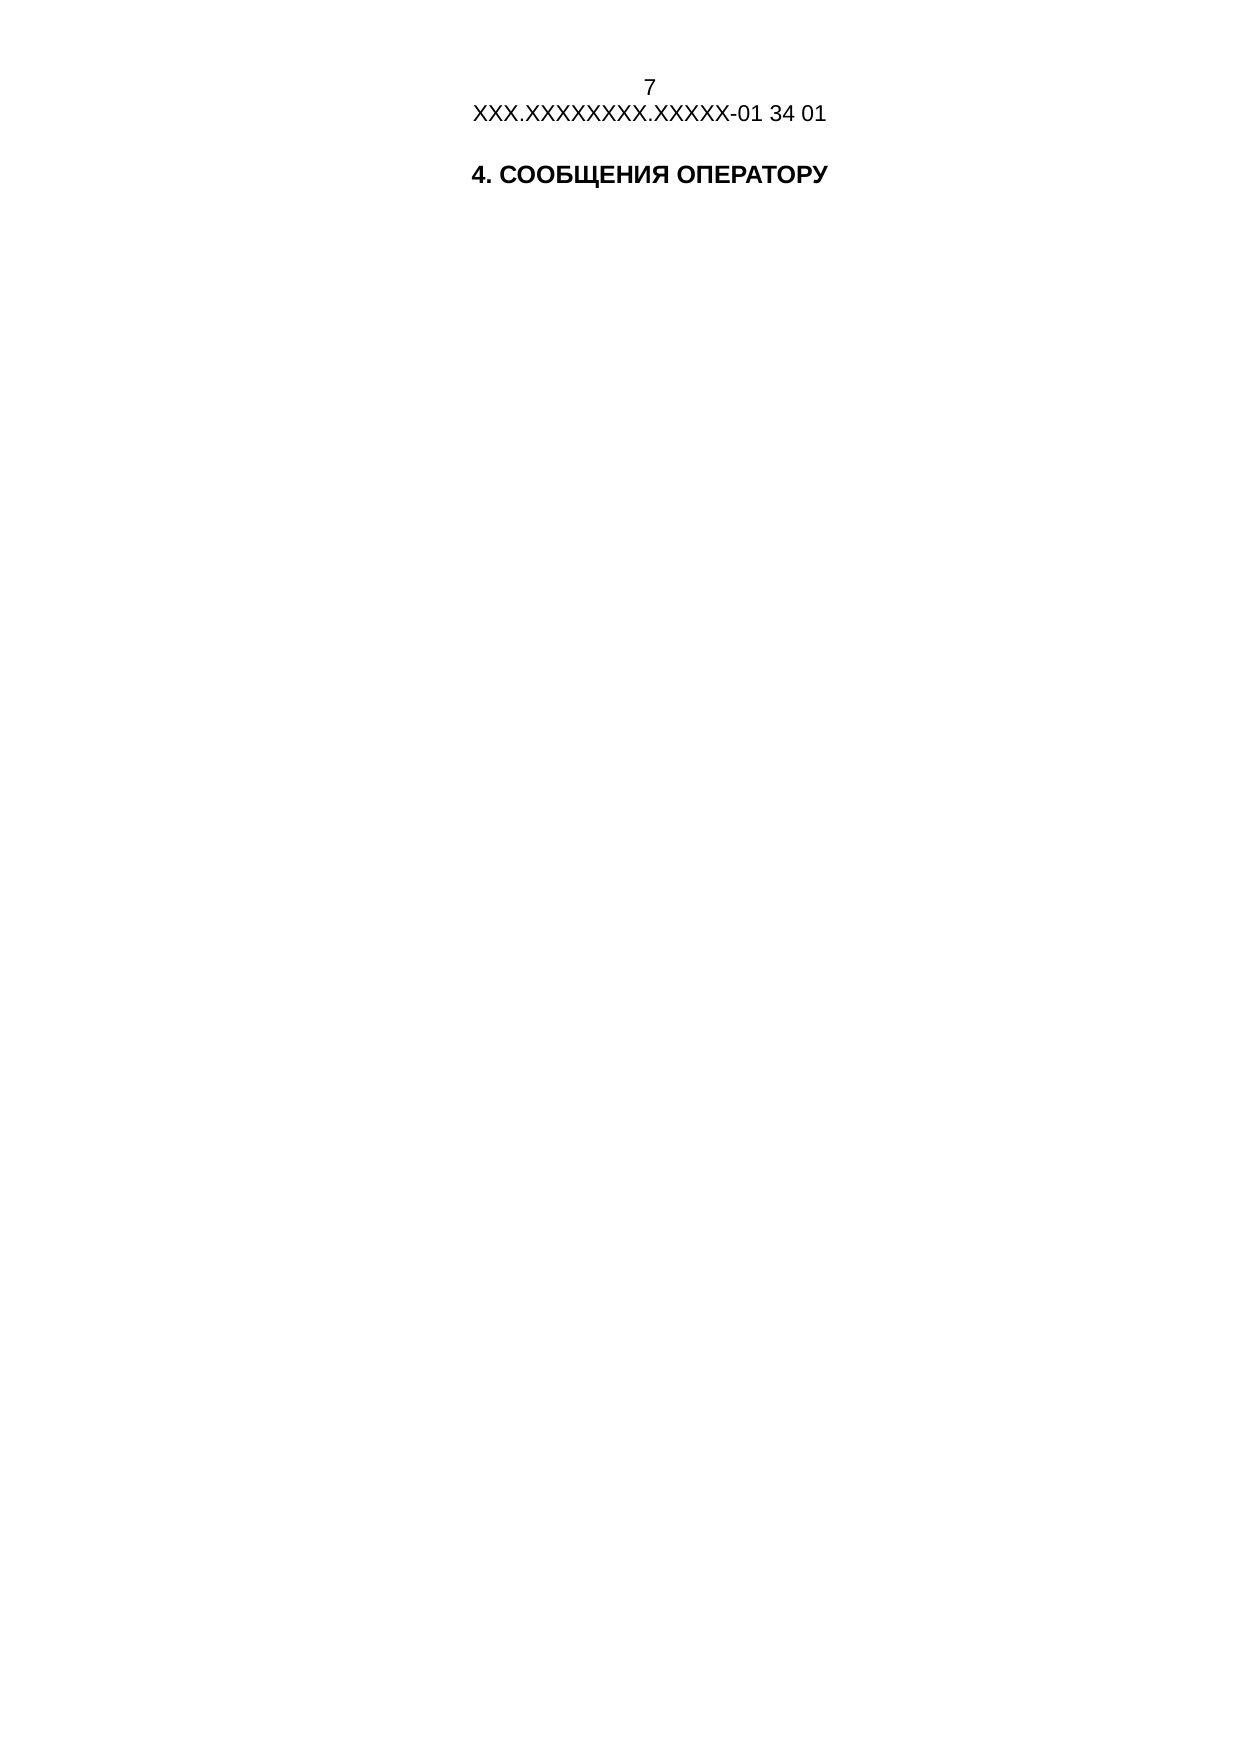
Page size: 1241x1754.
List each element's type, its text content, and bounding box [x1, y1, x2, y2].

text Сообщения оператору [118, 160, 1181, 189]
